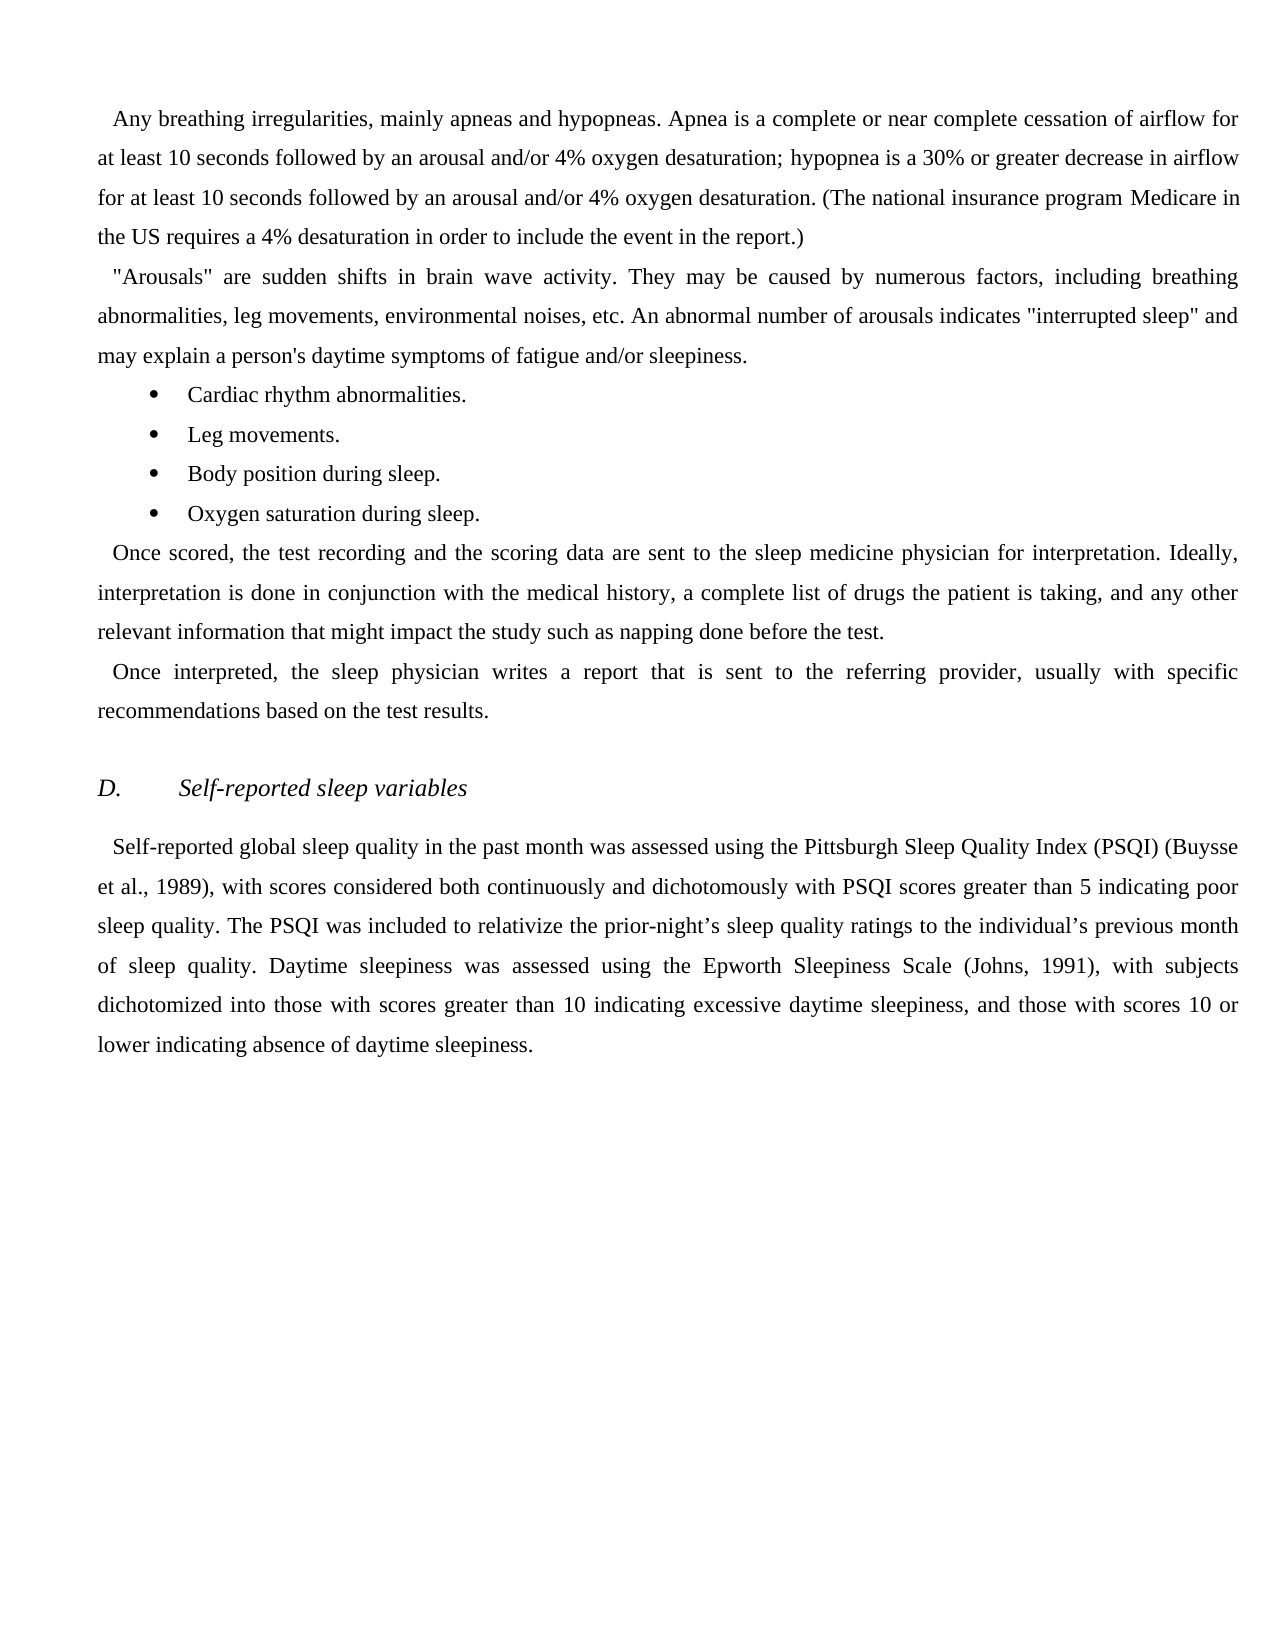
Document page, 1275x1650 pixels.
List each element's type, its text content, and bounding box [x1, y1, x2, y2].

list Oxygen saturation during sleep. [150, 500, 1240, 526]
subtitle Self-reported sleep variables [97, 773, 1240, 802]
list Leg movements. [150, 421, 1240, 447]
text Once interpreted, the sleep physician writes a report that is sent to the referring provider, usually with specific recommendations based on the test results. [97, 658, 1240, 723]
text "Arousals" are sudden shifts in brain wave activity. They may be caused by numerous factors, including breathing abnormalities, leg movements, environmental noises, etc. An abnormal number of arousals indicates "interrupted sleep" and may explain a person's daytime symptoms of fatigue and/or sleepiness. [97, 263, 1240, 368]
list Body position during sleep. [150, 460, 1240, 487]
list Cardiac rhythm abnormalities. [150, 381, 1240, 408]
text Any breathing irregularities, mainly apneas and hypopneas. Apnea is a complete or near complete cessation of airflow for at least 10 seconds followed by an arousal and/or 4% oxygen desaturation; hypopnea is a 30% or greater decrease in airflow for at least 10 seconds followed by an arousal and/or 4% oxygen desaturation. (The national insurance program Medicare in the US requires a 4% desaturation in order to include the event in the report.) [97, 105, 1240, 250]
text Self-reported global sleep quality in the past month was assessed using the Pittsburgh Sleep Quality Index (PSQI) (Buysse et al., 1989), with scores considered both continuously and dichotomously with PSQI scores greater than 5 indicating poor sleep quality. The PSQI was included to relativize the prior-night’s sleep quality ratings to the individual’s previous month of sleep quality. Daytime sleepiness was assessed using the Epworth Sleepiness Scale (Johns, 1991), with subjects dichotomized into those with scores greater than 10 indicating excessive daytime sleepiness, and those with scores 10 or lower indicating absence of daytime sleepiness. [97, 833, 1240, 1057]
text Once scored, the test recording and the scoring data are sent to the sleep medicine physician for interpretation. Ideally, interpretation is done in conjunction with the medical history, a complete list of drugs the patient is taking, and any other relevant information that might impact the study such as napping done before the test. [97, 539, 1240, 644]
